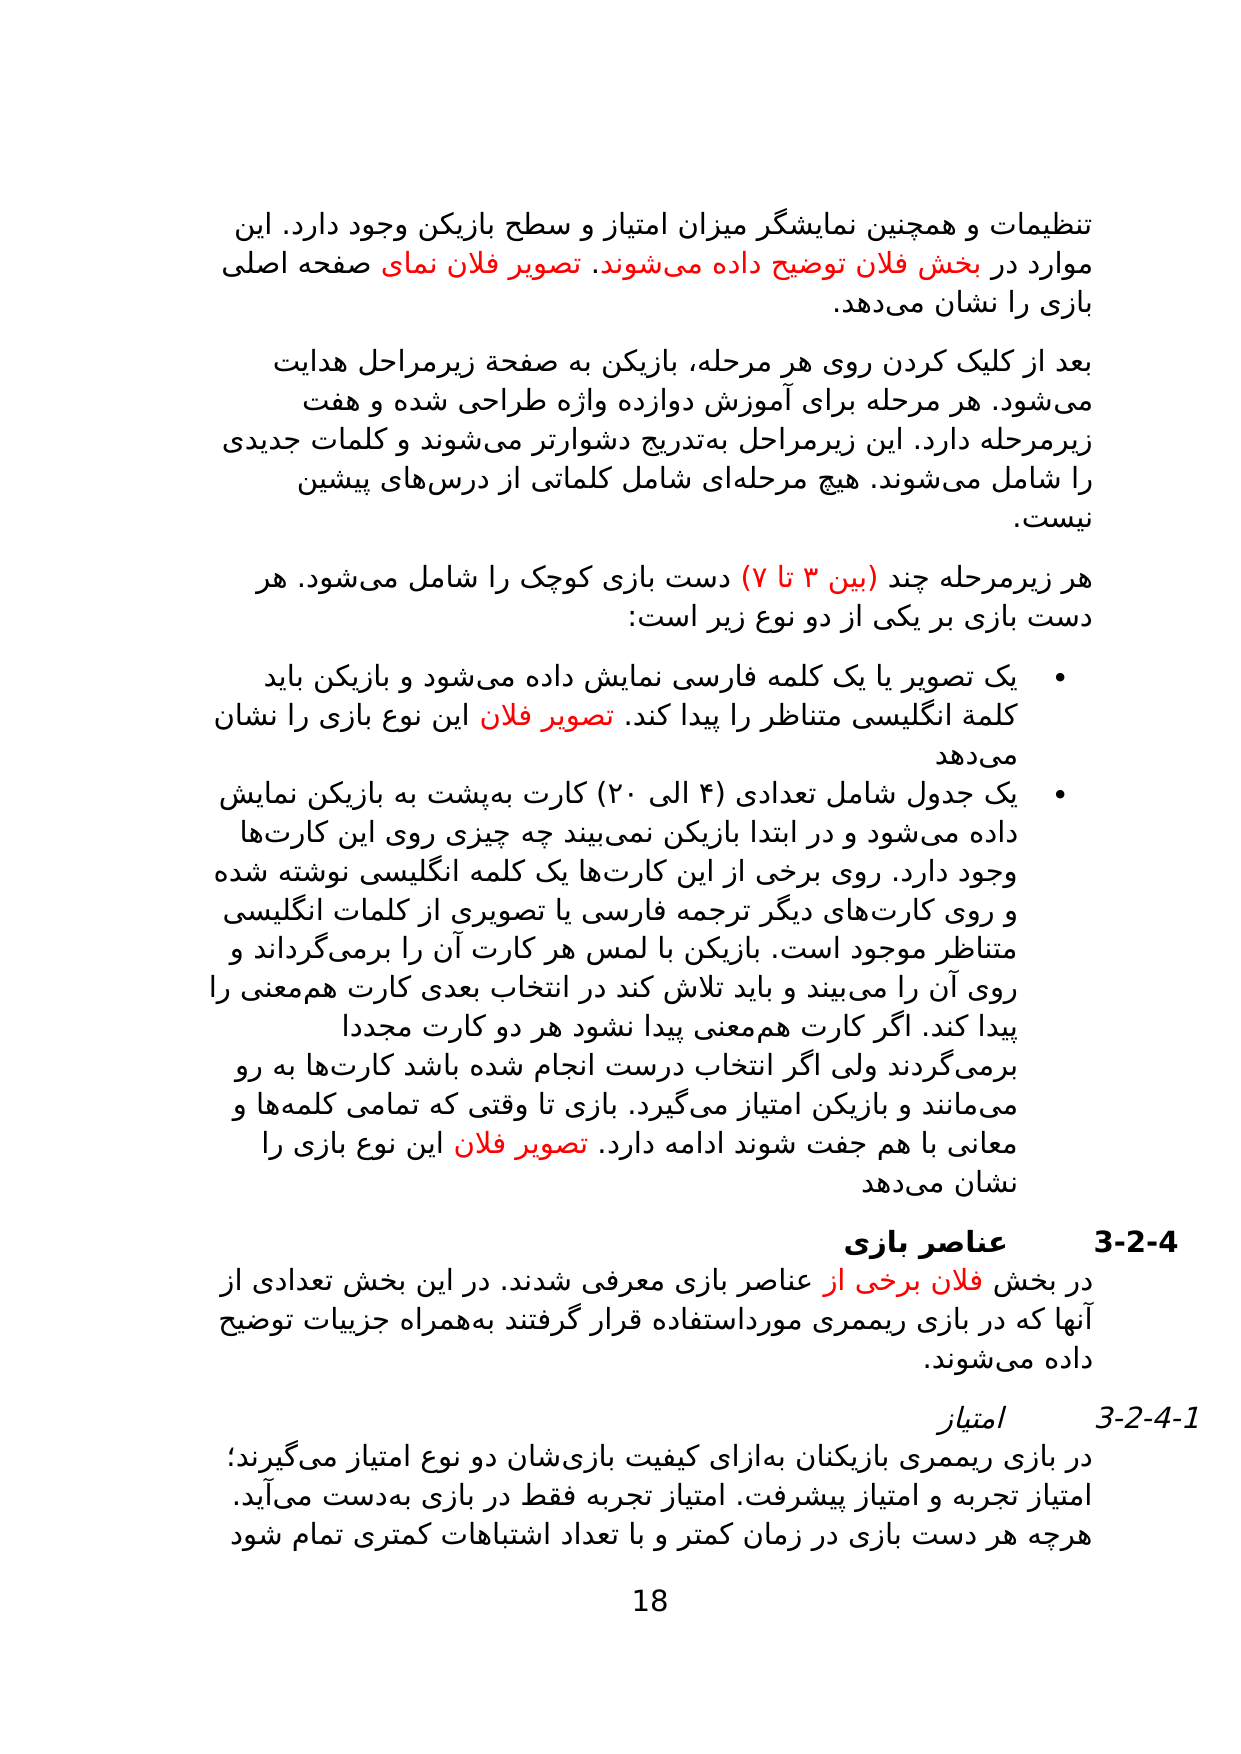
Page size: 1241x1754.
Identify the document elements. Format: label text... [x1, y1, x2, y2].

text هر زیرمرحله چند (بین ۳ تا ۷) دست بازی کوچک را شامل می‌شود. هر دست بازی بر یکی از دو نوع زیر است: [207, 560, 1093, 633]
text در بخش فلان برخی از عناصر بازی معرفی شدند. در این بخش تعدادی از آنها که در بازی ریممری مورداستفاده قرار گرفتند به‌همراه جزییات توضیح داده می‌شوند. [207, 1264, 1093, 1376]
subtitle امتیاز [207, 1401, 1093, 1435]
subtitle عناصر بازی [207, 1225, 1093, 1259]
list یک جدول شامل تعدادی (۴ الی ۲۰) کارت به‌پشت به بازیکن نمایش داده می‌شود و در ابتدا بازیکن نمی‌بیند چه ‌چیزی روی این کارت‌ها وجود دارد. روی برخی از این کارت‌ها یک کلمه انگلیسی نوشته شده و روی کارت‌های دیگر ترجمه فارسی یا تصویری از کلمات انگلیسی متناظر موجود است. بازیکن با لمس هر کارت آن را برمی‌گرداند و روی آن را می‌بیند و باید تلاش کند در انتخاب بعدی کارت هم‌معنی را پیدا کند. اگر کارت هم‌معنی پیدا نشود هر دو کارت مجددا برمی‌گردند ولی اگر انتخاب درست انجام شده باشد کارت‌ها به رو می‌مانند و بازیکن امتیاز می‌گیرد. بازی تا وقتی که تمامی کلمه‌ها و معانی با هم جفت شوند ادامه دارد. تصویر فلان این نوع بازی را نشان می‌دهد [207, 776, 1056, 1199]
text بعد از کلیک کردن روی هر مرحله، بازیکن به صفحة زیرمراحل هدایت می‌شود. هر مرحله برای آموزش دوازده واژه طراحی شده و هفت زیرمرحله دارد. این زیرمراحل به‌تدریج دشوارتر می‌شوند و کلمات جدیدی را شامل می‌شوند. هیچ مرحله‌ای شامل کلماتی از درس‌های پیشین نیست. [207, 345, 1093, 534]
list یک تصویر یا یک کلمه فارسی نمایش داده می‌شود و بازیکن باید کلمة انگلیسی متناظر را پیدا کند. تصویر فلان این نوع بازی را نشان می‌دهد [207, 659, 1056, 771]
